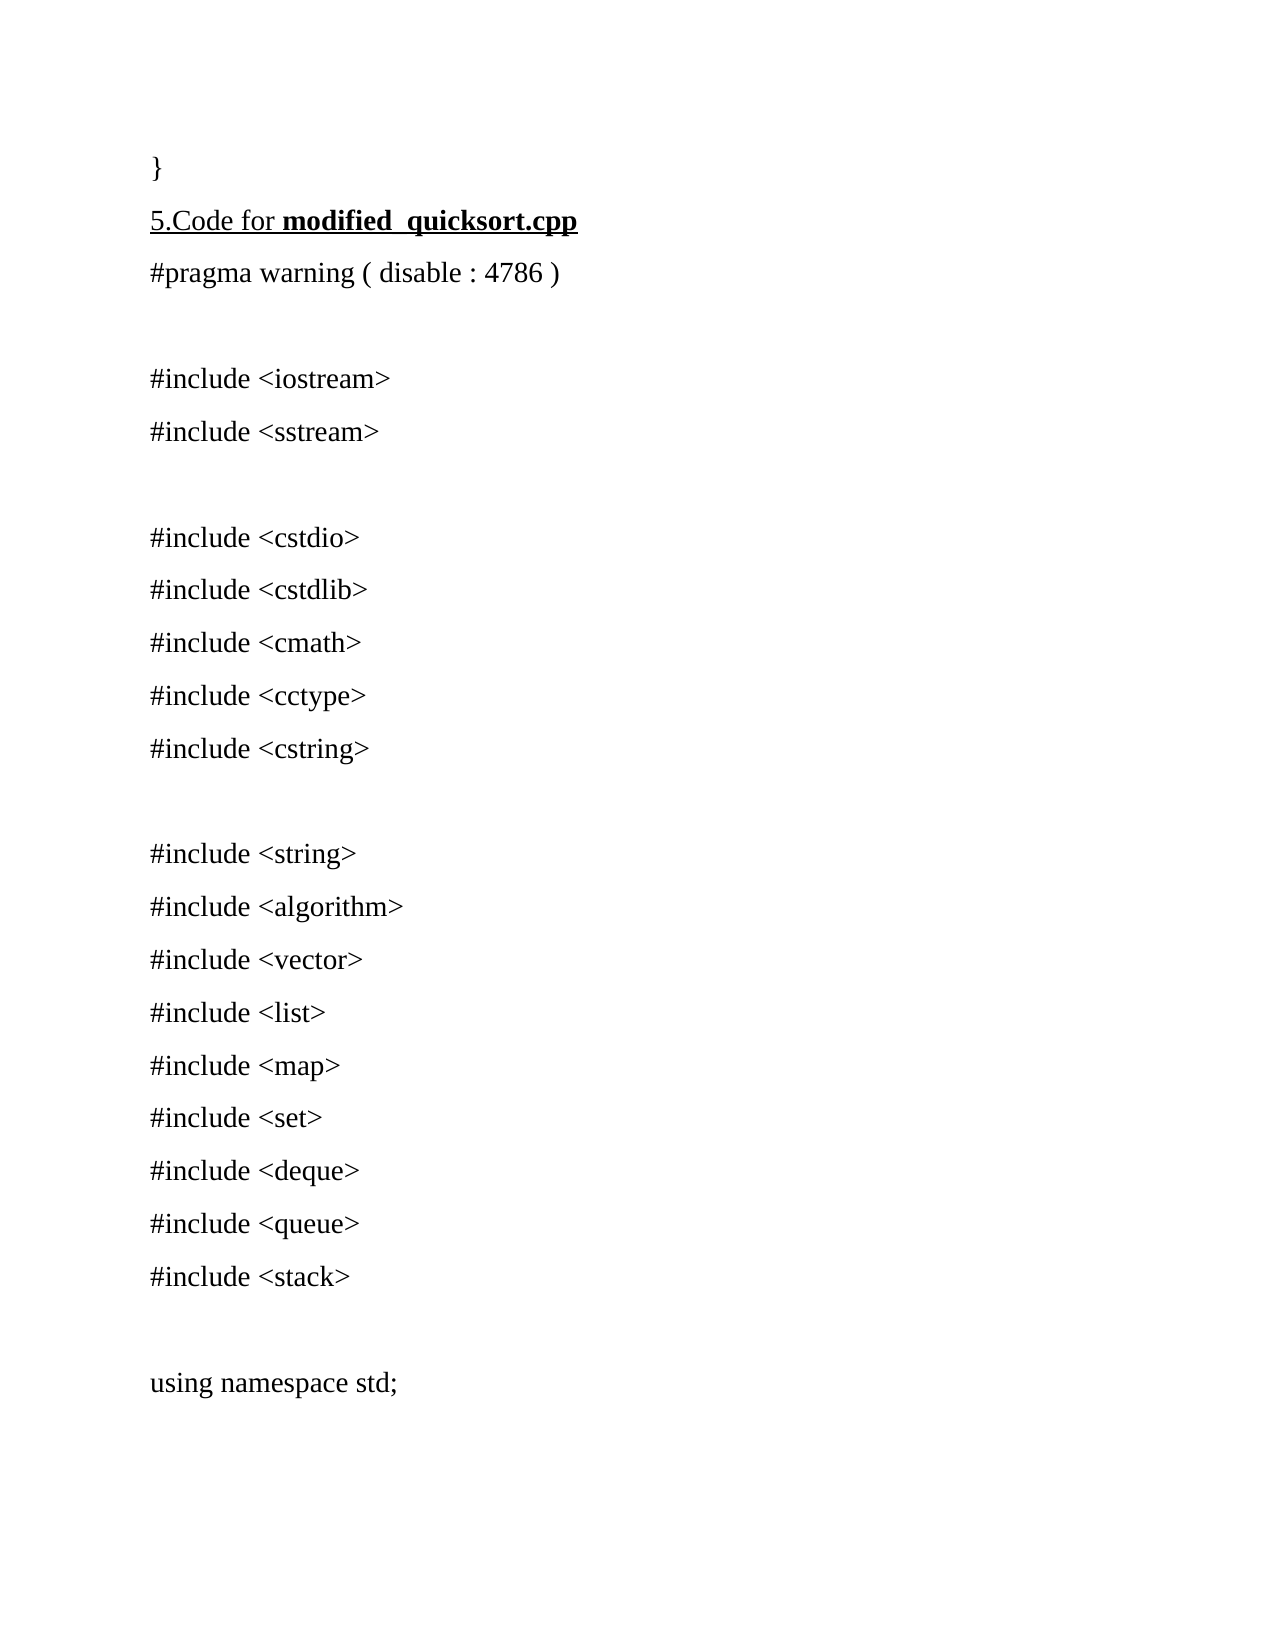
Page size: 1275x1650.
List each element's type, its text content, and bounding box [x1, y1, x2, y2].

text #include <iostream> [150, 361, 1125, 395]
text #include <vector> [150, 942, 1125, 976]
text #include <cstdio> [150, 520, 1125, 553]
text } [150, 150, 1125, 183]
text #include <set> [150, 1101, 1125, 1134]
text #include <cmath> [150, 625, 1125, 659]
text #include <list> [150, 995, 1125, 1028]
text using namespace std; [150, 1365, 1125, 1398]
text #include <map> [150, 1048, 1125, 1081]
text #include <sstream> [150, 414, 1125, 448]
text #include <deque> [150, 1153, 1125, 1187]
text #include <algorithm> [150, 889, 1125, 923]
text #include <cstring> [150, 731, 1125, 764]
text 5.Code for modified_quicksort.cpp [150, 203, 1125, 236]
text #pragma warning ( disable : 4786 ) [150, 256, 1125, 289]
text #include <string> [150, 837, 1125, 870]
text #include <stack> [150, 1259, 1125, 1293]
text #include <queue> [150, 1206, 1125, 1240]
text #include <cstdlib> [150, 572, 1125, 606]
text #include <cctype> [150, 678, 1125, 712]
